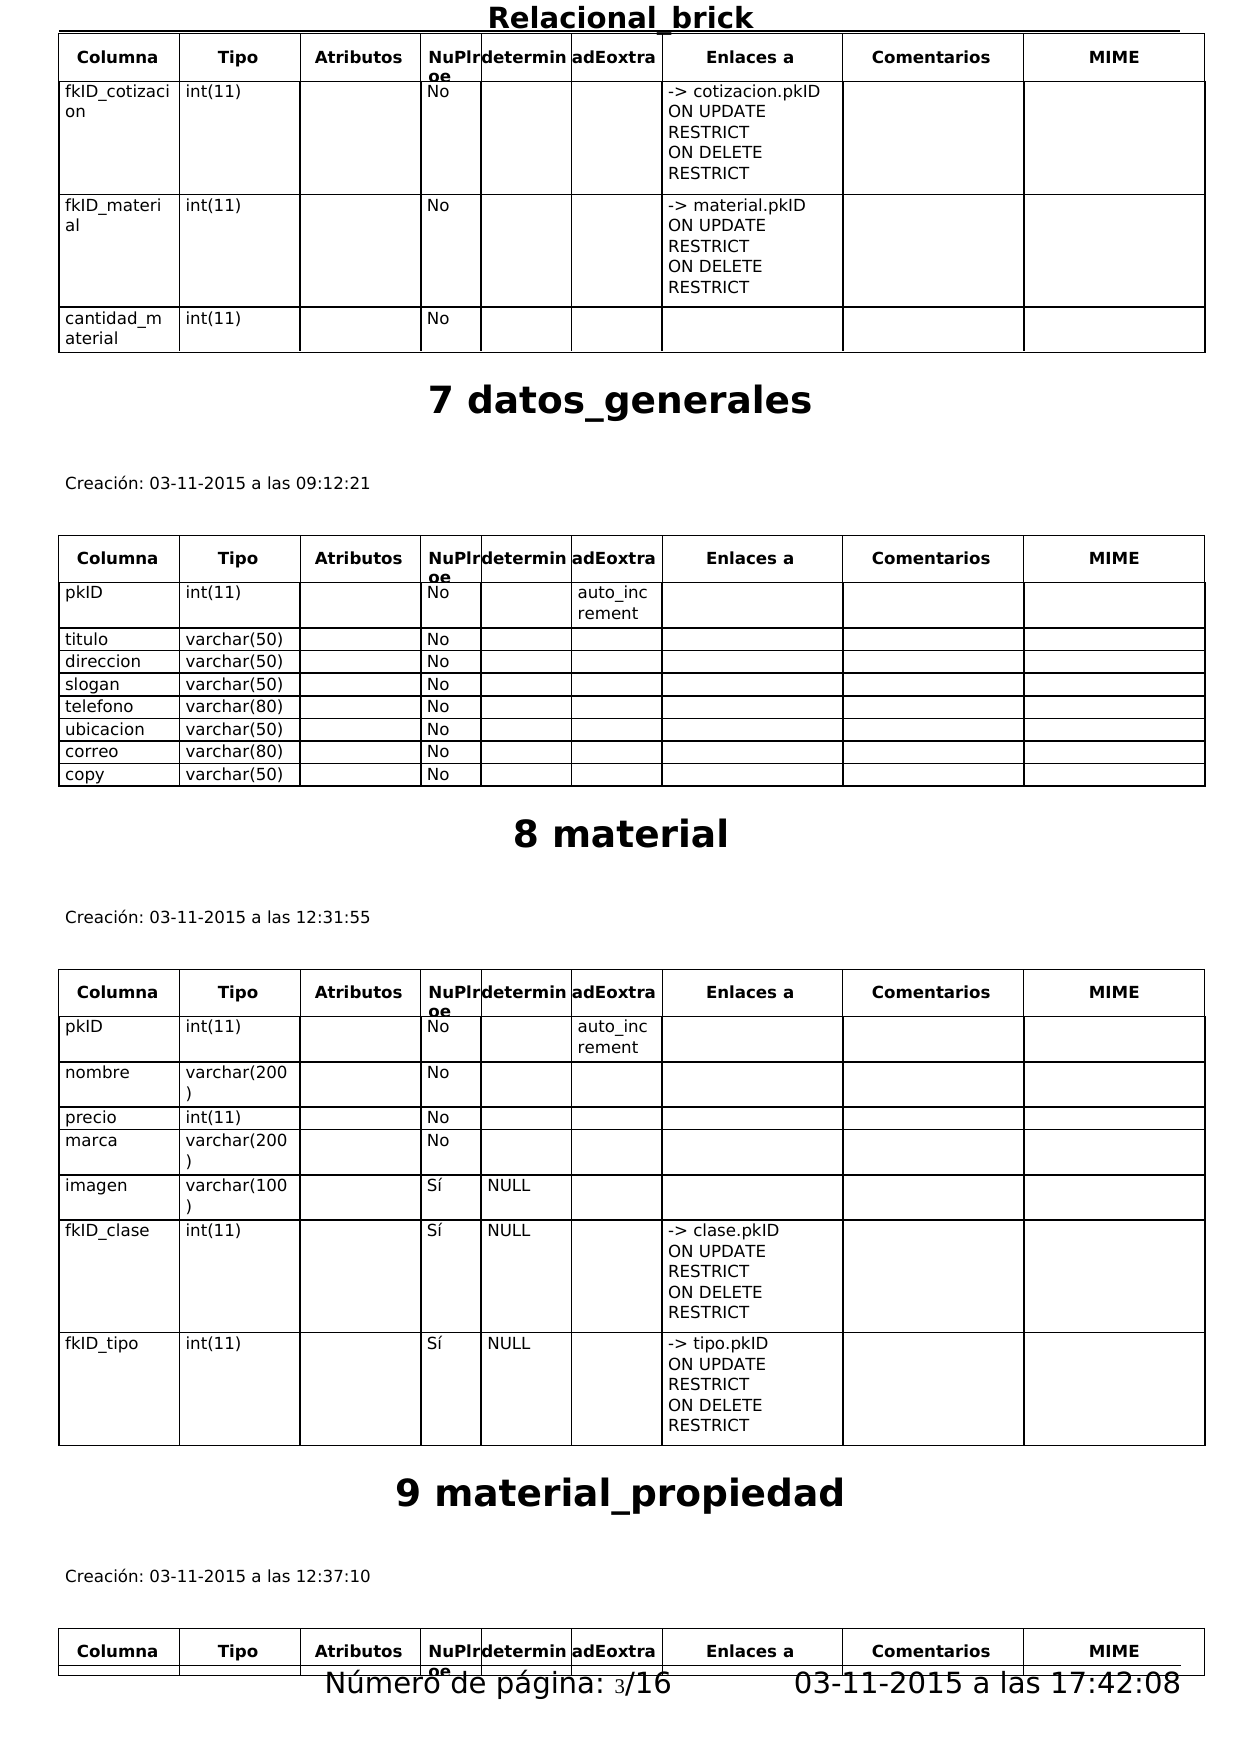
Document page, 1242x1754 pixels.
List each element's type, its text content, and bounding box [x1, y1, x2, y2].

table_cell [844, 719, 1023, 740]
table_header MIME [1024, 536, 1204, 582]
table_cell [844, 1176, 1023, 1219]
table_cell [482, 697, 571, 717]
table_cell varchar(50) [180, 651, 299, 672]
table_cell [482, 1130, 571, 1174]
table_cell [1025, 629, 1204, 650]
table_header NuPlroe [421, 970, 481, 1016]
table_cell [844, 742, 1023, 763]
table_cell [844, 764, 1023, 785]
table_cell [301, 1333, 420, 1444]
table_header adEoxtra [572, 536, 662, 582]
table_cell [1025, 651, 1204, 672]
table_cell Sí [422, 1176, 480, 1219]
table_cell [663, 674, 842, 695]
table_cell [1025, 82, 1204, 193]
table_cell nombre [60, 1063, 179, 1106]
text Creación: 03-11-2015 a las 12:31:55 [65, 907, 1194, 927]
table_cell [663, 719, 842, 740]
table_cell [1025, 583, 1204, 627]
table_cell No [422, 195, 480, 306]
table_cell auto_inc rement [572, 1017, 661, 1061]
table_cell int(11) [180, 583, 299, 627]
table_cell [663, 583, 842, 627]
table_cell No [422, 1063, 480, 1106]
table_cell [301, 583, 420, 627]
table_header determin [482, 1629, 571, 1675]
table_cell NULL [482, 1333, 571, 1444]
table_cell [663, 1108, 842, 1129]
table_header NuPlroe [421, 34, 481, 81]
table_header Enlaces a [663, 536, 842, 582]
table_header Columna [59, 34, 179, 81]
table_cell [1025, 1333, 1204, 1444]
table_cell No [422, 742, 480, 763]
table_header Comentarios [843, 536, 1023, 582]
table_cell copy [60, 764, 179, 785]
table_cell [301, 719, 420, 740]
table_cell [301, 82, 420, 193]
table_cell [301, 764, 420, 785]
table_cell [844, 82, 1023, 193]
table_cell [663, 1063, 842, 1106]
table_cell [482, 1108, 571, 1129]
table_cell varchar(100 ) [180, 1176, 299, 1219]
table_cell [844, 308, 1023, 351]
table_header Comentarios [843, 970, 1023, 1016]
table_cell ubicacion [60, 719, 179, 740]
table_cell [1025, 1130, 1204, 1174]
table_cell [1025, 308, 1204, 351]
table_cell Sí [422, 1333, 480, 1444]
table_header determin [482, 34, 571, 81]
table_cell No [422, 1017, 480, 1061]
table_cell [482, 195, 571, 306]
table_cell cantidad_m aterial [60, 308, 179, 351]
table_cell [1025, 1108, 1204, 1129]
table_cell [572, 764, 661, 785]
table_header Atributos [301, 536, 420, 582]
table_cell int(11) [180, 1017, 299, 1061]
table_cell [572, 1176, 661, 1219]
table_cell NULL [482, 1176, 571, 1219]
table_cell [663, 697, 842, 717]
table_cell [663, 629, 842, 650]
table_cell [663, 764, 842, 785]
table_cell varchar(80) [180, 697, 299, 717]
table_cell -> tipo.pkID ON UPDATE RESTRICT ON DELETE RESTRICT [663, 1333, 842, 1444]
table_header Comentarios [843, 34, 1023, 81]
table_header Atributos [301, 1629, 420, 1675]
table_cell [663, 651, 842, 672]
table_cell -> cotizacion.pkID ON UPDATE RESTRICT ON DELETE RESTRICT [663, 82, 842, 193]
table_cell [301, 1130, 420, 1174]
table_cell No [422, 1130, 480, 1174]
table_cell [301, 1108, 420, 1129]
table_cell Sí [422, 1221, 480, 1332]
table_header Tipo [180, 536, 300, 582]
table_cell [1025, 674, 1204, 695]
table_cell No [422, 674, 480, 695]
table_cell [482, 1063, 571, 1106]
table_header Atributos [301, 34, 420, 81]
table_cell [482, 719, 571, 740]
table_header MIME [1024, 34, 1204, 81]
table_header Enlaces a [663, 34, 842, 81]
table_cell [572, 1333, 661, 1444]
table_cell [482, 764, 571, 785]
table_cell [482, 674, 571, 695]
table_cell [482, 651, 571, 672]
table_header Comentarios [843, 1629, 1023, 1675]
table_cell [844, 651, 1023, 672]
table_cell fkID_cotizaci on [60, 82, 179, 193]
table_cell auto_inc rement [572, 583, 661, 627]
table_header adEoxtra [572, 970, 662, 1016]
table_cell No [422, 697, 480, 717]
table_cell [301, 308, 420, 351]
table_header adEoxtra [572, 1629, 662, 1675]
table_cell [482, 82, 571, 193]
table_cell [572, 1063, 661, 1106]
table_header Enlaces a [663, 970, 842, 1016]
table_cell [844, 674, 1023, 695]
table_cell [1025, 697, 1204, 717]
table_cell [301, 1063, 420, 1106]
text Creación: 03-11-2015 a las 12:37:10 [65, 1567, 1194, 1586]
table_cell [844, 629, 1023, 650]
table_cell [572, 742, 661, 763]
table_cell [1025, 195, 1204, 306]
table_cell varchar(50) [180, 674, 299, 695]
table_cell [1025, 1017, 1204, 1061]
table_header determin [482, 536, 571, 582]
table_cell pkID [60, 1017, 179, 1061]
table_header MIME [1024, 970, 1204, 1016]
table_cell varchar(50) [180, 629, 299, 650]
table_cell [844, 1333, 1023, 1444]
table_header MIME [1024, 1629, 1204, 1675]
table_cell No [422, 308, 480, 351]
table_cell [844, 1063, 1023, 1106]
table_cell int(11) [180, 1108, 299, 1129]
table_header Columna [59, 970, 179, 1016]
table_cell int(11) [180, 1221, 299, 1332]
table_cell [482, 742, 571, 763]
table_cell NULL [482, 1221, 571, 1332]
table_cell [301, 674, 420, 695]
table_cell -> clase.pkID ON UPDATE RESTRICT ON DELETE RESTRICT [663, 1221, 842, 1332]
table_cell [572, 308, 661, 351]
table_cell [663, 1176, 842, 1219]
table_cell [301, 195, 420, 306]
table_header Tipo [180, 34, 300, 81]
table_cell [1025, 1063, 1204, 1106]
table_cell No [422, 583, 480, 627]
table_cell int(11) [180, 308, 299, 351]
text 7 datos_generales [428, 380, 1194, 421]
table_header NuPlroe [421, 536, 481, 582]
table_cell [572, 82, 661, 193]
table_cell [482, 1017, 571, 1061]
table_cell varchar(200 ) [180, 1130, 299, 1174]
table_cell int(11) [180, 1333, 299, 1444]
table_cell No [422, 1108, 480, 1129]
table_header Columna [59, 1629, 179, 1675]
table_header Tipo [180, 1629, 300, 1675]
table_header adEoxtra [572, 34, 662, 81]
table_cell No [422, 651, 480, 672]
table_cell direccion [60, 651, 179, 672]
table_cell [572, 629, 661, 650]
table_cell [663, 1017, 842, 1061]
table_cell fkID_materi al [60, 195, 179, 306]
table_cell [844, 1130, 1023, 1174]
table_cell varchar(200 ) [180, 1063, 299, 1106]
table_header Enlaces a [663, 1629, 842, 1675]
table_cell [301, 629, 420, 650]
table_cell varchar(80) [180, 742, 299, 763]
table_cell No [422, 629, 480, 650]
table_cell [572, 1130, 661, 1174]
table_cell telefono [60, 697, 179, 717]
table_cell [301, 1176, 420, 1219]
table_cell [1025, 719, 1204, 740]
table_cell imagen [60, 1176, 179, 1219]
table_cell [482, 629, 571, 650]
table_cell No [422, 719, 480, 740]
table_cell [301, 651, 420, 672]
table_cell [844, 697, 1023, 717]
table_cell [1025, 742, 1204, 763]
table_cell [301, 1221, 420, 1332]
table_cell precio [60, 1108, 179, 1129]
table_cell pkID [60, 583, 179, 627]
table_cell varchar(50) [180, 764, 299, 785]
table_cell [572, 1221, 661, 1332]
table_header determin [482, 970, 571, 1016]
table_cell [844, 583, 1023, 627]
table_header NuPlroe [421, 1629, 481, 1675]
table_cell [572, 1108, 661, 1129]
table_cell [844, 1108, 1023, 1129]
table_cell [844, 1221, 1023, 1332]
table_cell [1025, 764, 1204, 785]
table_cell [572, 719, 661, 740]
table_header Columna [59, 536, 179, 582]
table_cell varchar(50) [180, 719, 299, 740]
table_cell No [422, 764, 480, 785]
table_cell slogan [60, 674, 179, 695]
table_cell [572, 651, 661, 672]
table_cell [663, 1130, 842, 1174]
table_cell correo [60, 742, 179, 763]
table_cell [572, 674, 661, 695]
table_cell [482, 583, 571, 627]
text 8 material [507, 814, 735, 855]
text Creación: 03-11-2015 a las 09:12:21 [65, 473, 1194, 493]
table_cell [572, 195, 661, 306]
table_cell -> material.pkID ON UPDATE RESTRICT ON DELETE RESTRICT [663, 195, 842, 306]
table_cell [663, 742, 842, 763]
table_cell [301, 1017, 420, 1061]
table_header Tipo [180, 970, 300, 1016]
table_cell fkID_tipo [60, 1333, 179, 1444]
table_cell int(11) [180, 195, 299, 306]
table_cell [301, 742, 420, 763]
table_cell [844, 1017, 1023, 1061]
table_cell [482, 308, 571, 351]
table_cell [663, 308, 842, 351]
table_cell [1025, 1221, 1204, 1332]
table_cell marca [60, 1130, 179, 1174]
table_cell int(11) [180, 82, 299, 193]
table_cell [1025, 1176, 1204, 1219]
table_cell [572, 697, 661, 717]
table_cell No [422, 82, 480, 193]
table_cell titulo [60, 629, 179, 650]
table_cell [844, 195, 1023, 306]
text 9 material_propiedad [395, 1473, 1194, 1514]
table_header Atributos [301, 970, 420, 1016]
table_cell fkID_clase [60, 1221, 179, 1332]
table_cell [301, 697, 420, 717]
